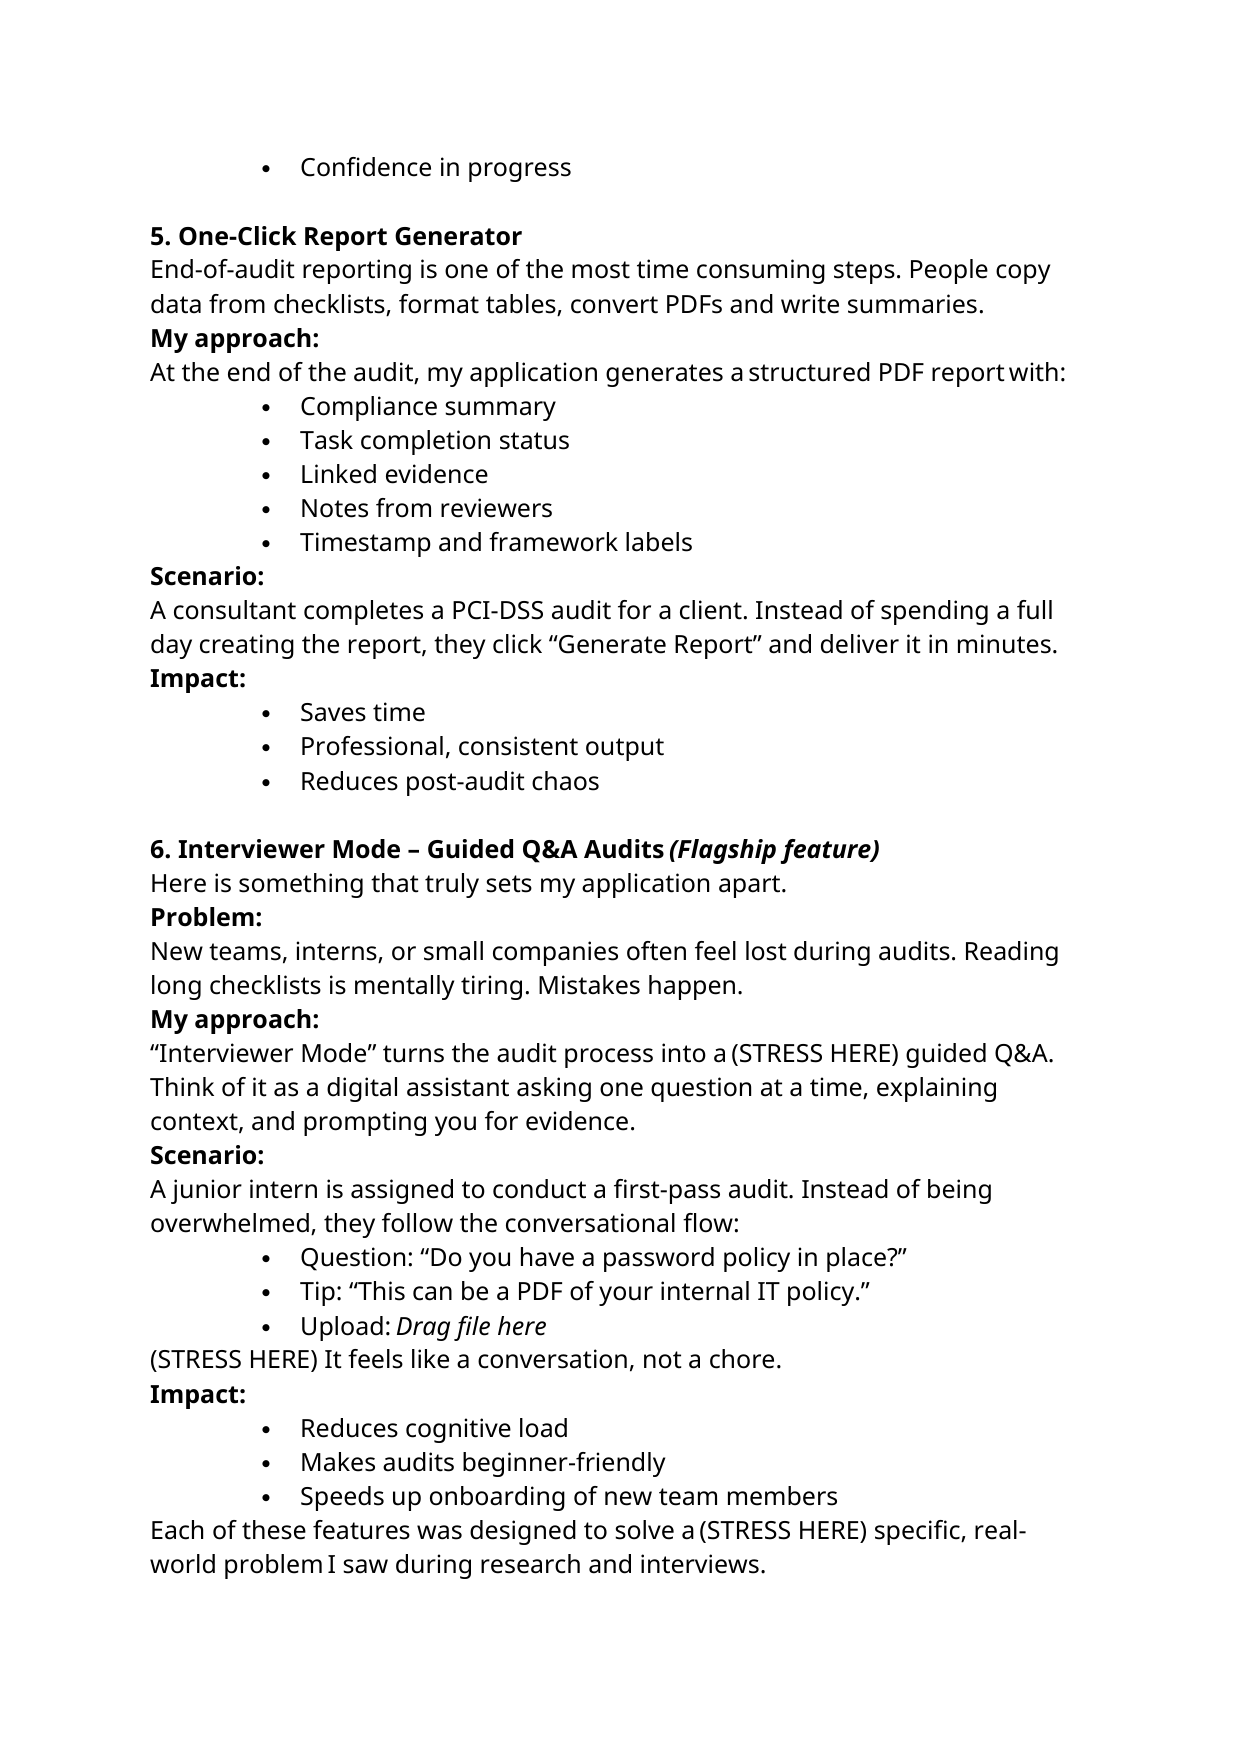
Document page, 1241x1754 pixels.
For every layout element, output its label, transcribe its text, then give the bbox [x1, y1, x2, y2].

list Compliance summary [262, 388, 1090, 422]
text Impact: [150, 1376, 1090, 1410]
text My approach: “Interviewer Mode” turns the audit process into a (STRESS HERE) guided Q&A. Think of it as a digital assistant asking one question at a time, explaining context, and prompting you for evidence. [150, 1002, 1090, 1138]
text (STRESS HERE) It feels like a conversation, not a chore. [150, 1342, 1090, 1376]
list Reduces cognitive load [262, 1410, 1090, 1444]
list Tip: “This can be a PDF of your internal IT policy.” [262, 1274, 1090, 1308]
list Confidence in progress [262, 150, 1090, 184]
list Task completion status [262, 422, 1090, 457]
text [150, 1512, 1090, 1581]
list Makes audits beginner-friendly [262, 1444, 1090, 1478]
list Upload: Drag file here [262, 1308, 1090, 1342]
list Professional, consistent output [262, 729, 1090, 763]
list Timestamp and framework labels [262, 525, 1090, 559]
list Notes from reviewers [262, 491, 1090, 525]
text Here is something that truly sets my application apart. [150, 865, 1090, 899]
text End-of-audit reporting is one of the most time consuming steps. People copy data from checklists, format tables, convert PDFs and write summaries. [150, 252, 1090, 320]
text 5. One-Click Report Generator [150, 218, 1090, 252]
list Reduces post-audit chaos [262, 763, 1090, 797]
text Scenario: A consultant completes a PCI-DSS audit for a client. Instead of spending a full day creating the report, they click “Generate Report” and deliver it in minutes. [150, 559, 1090, 661]
list Speeds up onboarding of new team members [262, 1478, 1090, 1512]
text 6. Interviewer Mode – Guided Q&A Audits (Flagship feature) [150, 831, 1090, 865]
text Scenario: A junior intern is assigned to conduct a first-pass audit. Instead of being overwhelmed, they follow the conversational flow: [150, 1138, 1090, 1240]
text My approach: At the end of the audit, my application generates a structured PDF report with: [150, 320, 1090, 388]
text Problem: New teams, interns, or small companies often feel lost during audits. Reading long checklists is mentally tiring. Mistakes happen. [150, 899, 1090, 1002]
list Question: “Do you have a password policy in place?” [262, 1240, 1090, 1274]
list Saves time [262, 695, 1090, 729]
text Impact: [150, 661, 1090, 695]
list Linked evidence [262, 457, 1090, 491]
